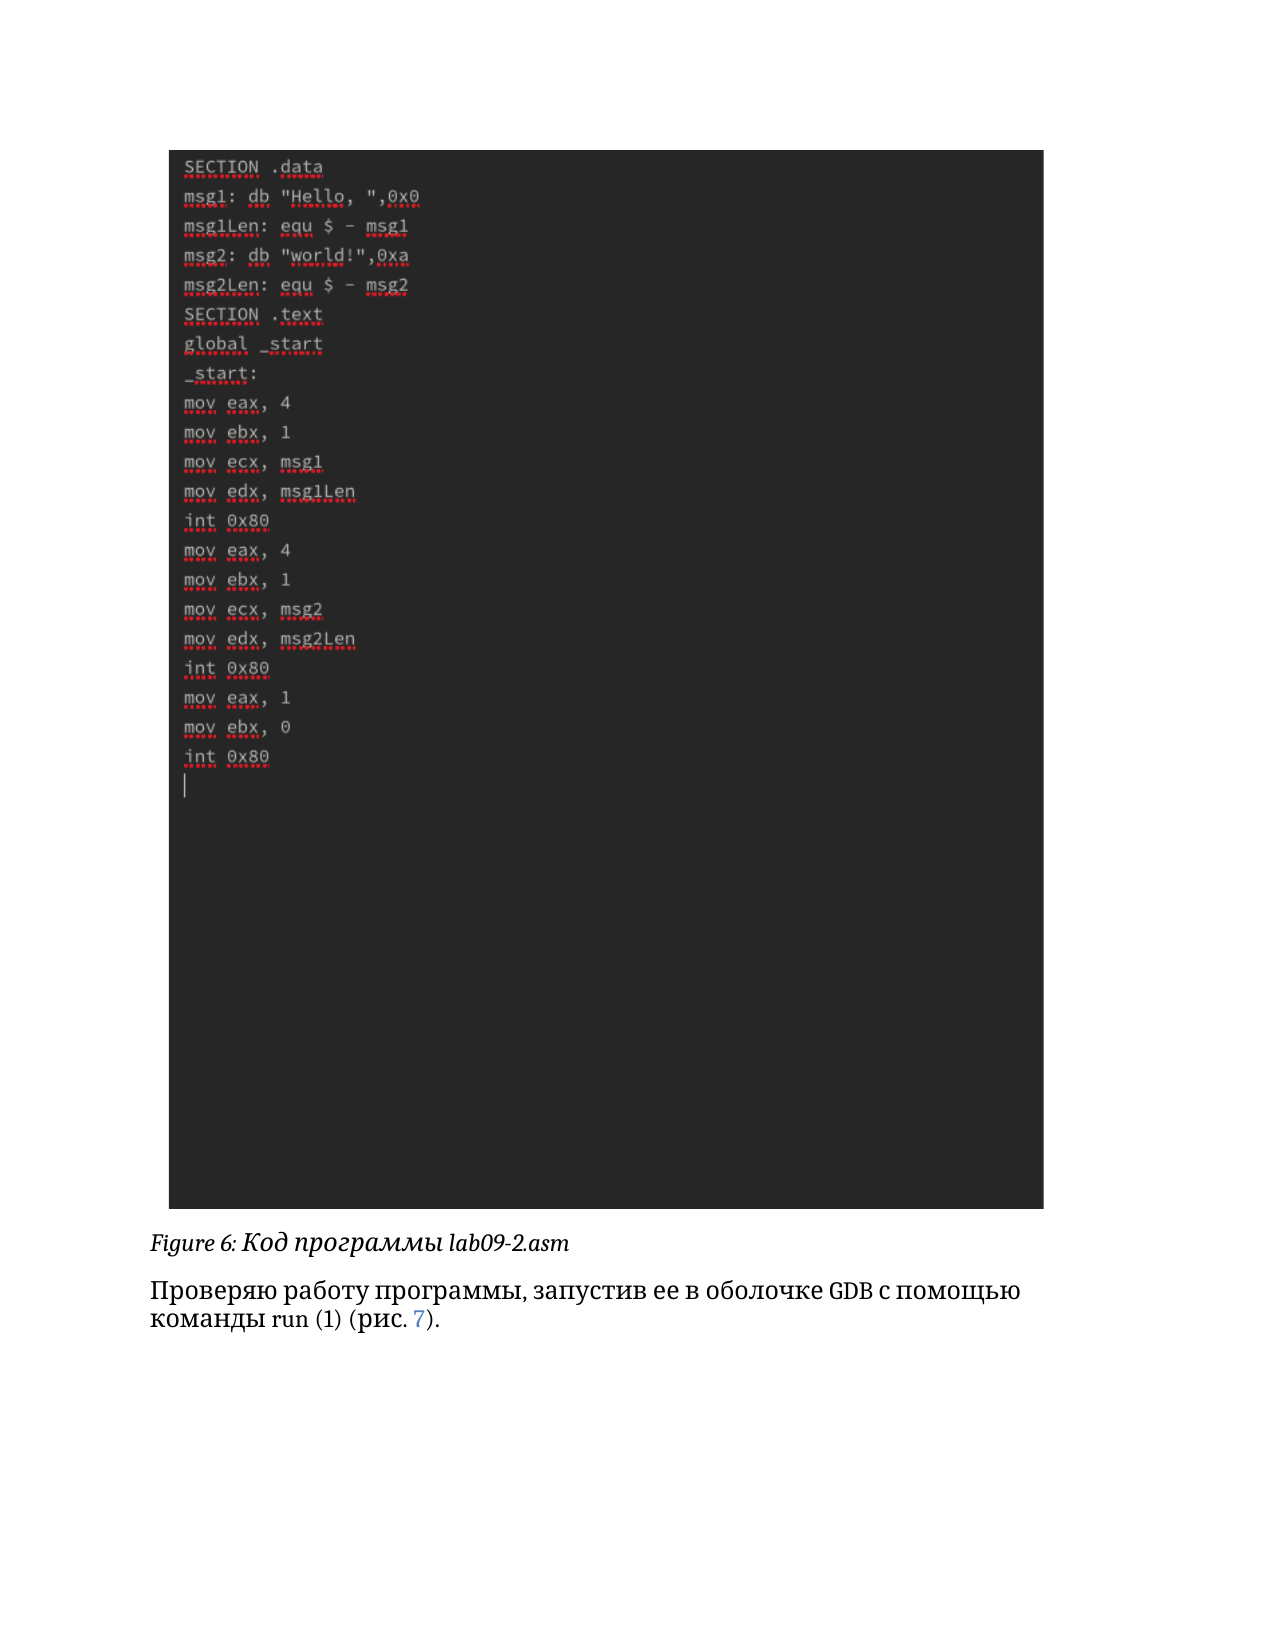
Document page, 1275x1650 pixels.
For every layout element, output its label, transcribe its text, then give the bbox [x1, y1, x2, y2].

text Проверяю работу программы, запустив ее в оболочке GDB с помощью команды run (1) (рис. 7). [150, 1277, 1125, 1334]
text Figure 6: Код программы lab09-2.asm [150, 1229, 1125, 1258]
picture [168, 150, 1044, 1209]
